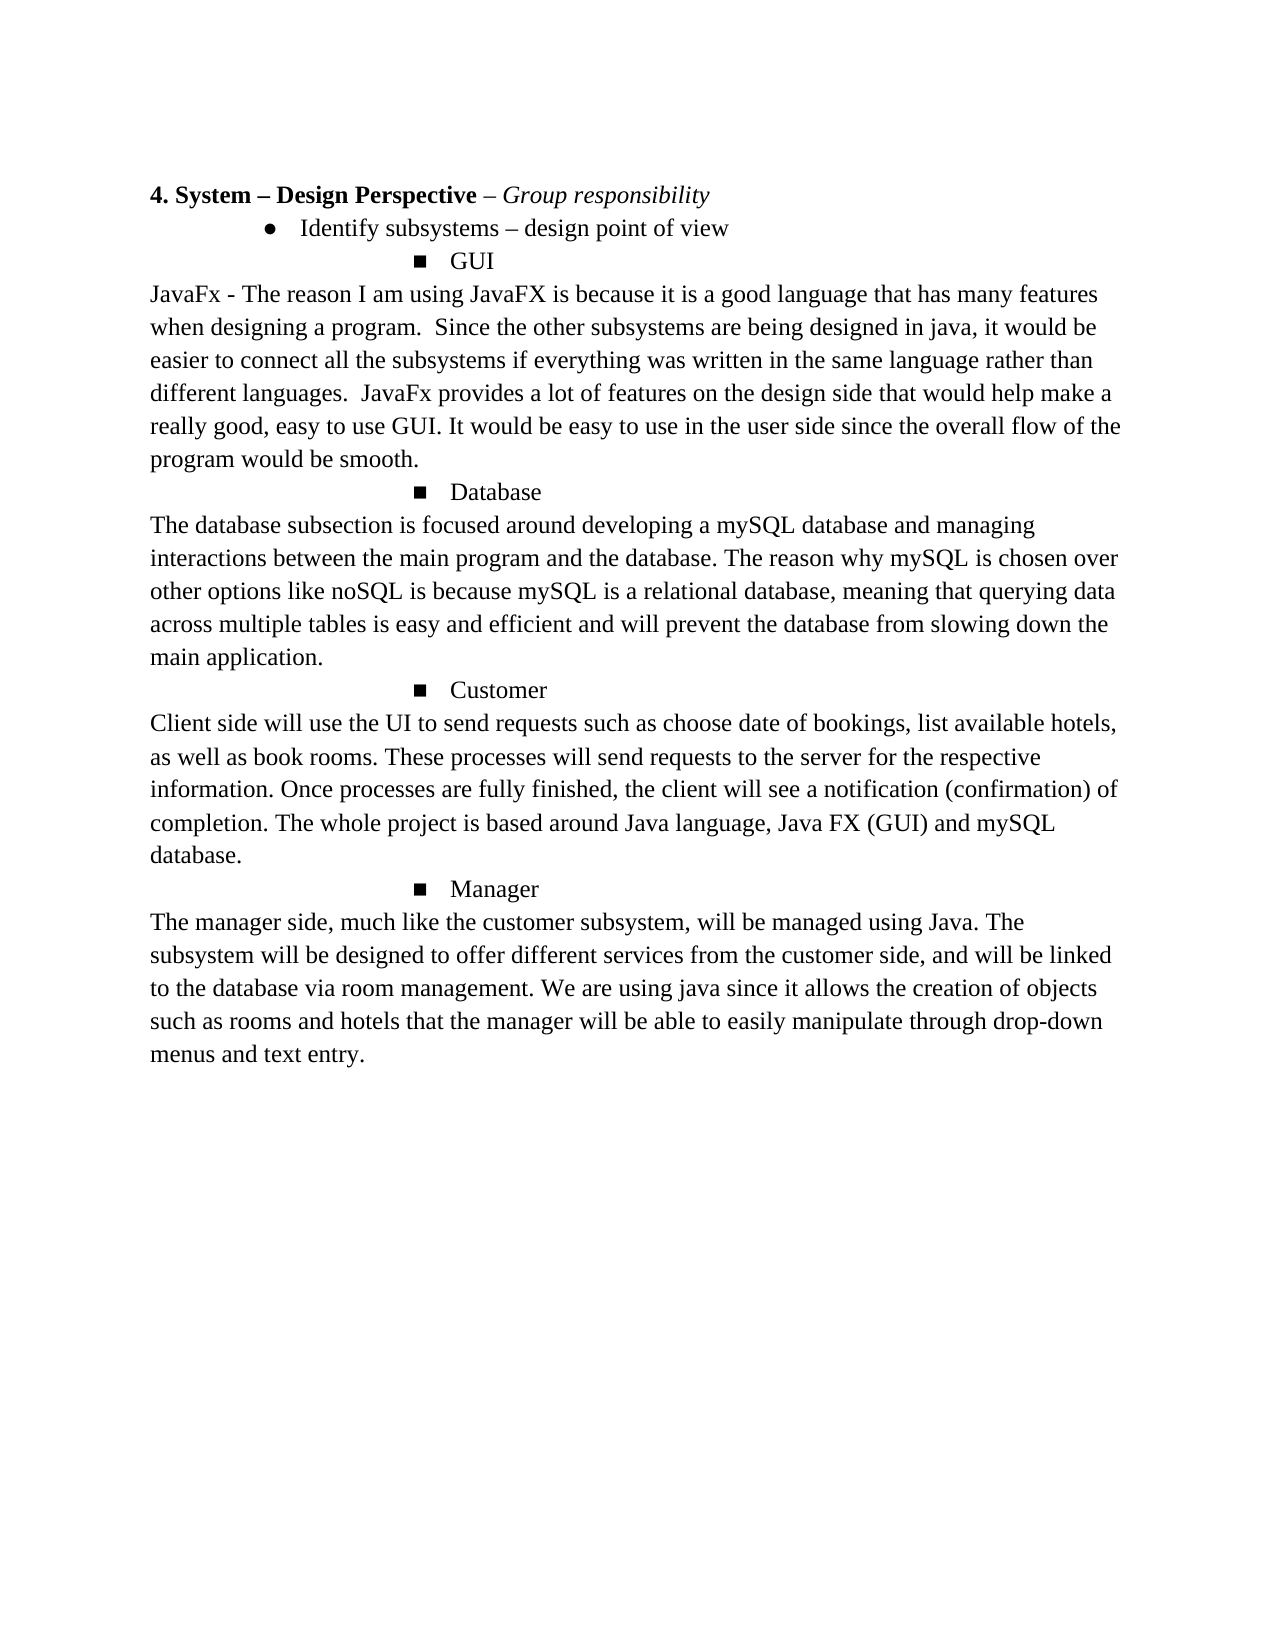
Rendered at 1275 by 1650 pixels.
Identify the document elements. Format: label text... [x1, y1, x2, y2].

text JavaFx - The reason I am using JavaFX is because it is a good language that has many features when designing a program. Since the other subsystems are being designed in java, it would be easier to connect all the subsystems if everything was written in the same language rather than different languages. JavaFx provides a lot of features on the design side that would help make a really good, easy to use GUI. It would be easy to use in the user side since the overall flow of the program would be smooth. [150, 279, 1125, 473]
list Manager [412, 874, 1125, 902]
text 4. System – Design Perspective – Group responsibility [150, 180, 1125, 209]
list GUI [412, 246, 1125, 275]
text The manager side, much like the customer subsystem, will be managed using Java. The subsystem will be designed to offer different services from the customer side, and will be linked to the database via room management. We are using java since it allows the creation of objects such as rooms and hotels that the manager will be able to easily manipulate through drop-down menus and text entry. [150, 907, 1125, 1067]
list Customer [412, 676, 1125, 704]
text Client side will use the UI to send requests such as choose date of bookings, list available hotels, as well as book rooms. These processes will send requests to the server for the respective information. Once processes are fully finished, the client will see a notification (confirmation) of completion. The whole project is based around Java language, Java FX (GUI) and mySQL database. [150, 708, 1125, 869]
list Database [412, 477, 1125, 506]
text The database subsection is focused around developing a mySQL database and managing interactions between the main program and the database. The reason why mySQL is chosen over other options like noSQL is because mySQL is a relational database, meaning that querying data across multiple tables is easy and efficient and will prevent the database from slowing down the main application. [150, 510, 1125, 671]
list Identify subsystems – design point of view [262, 213, 1125, 242]
